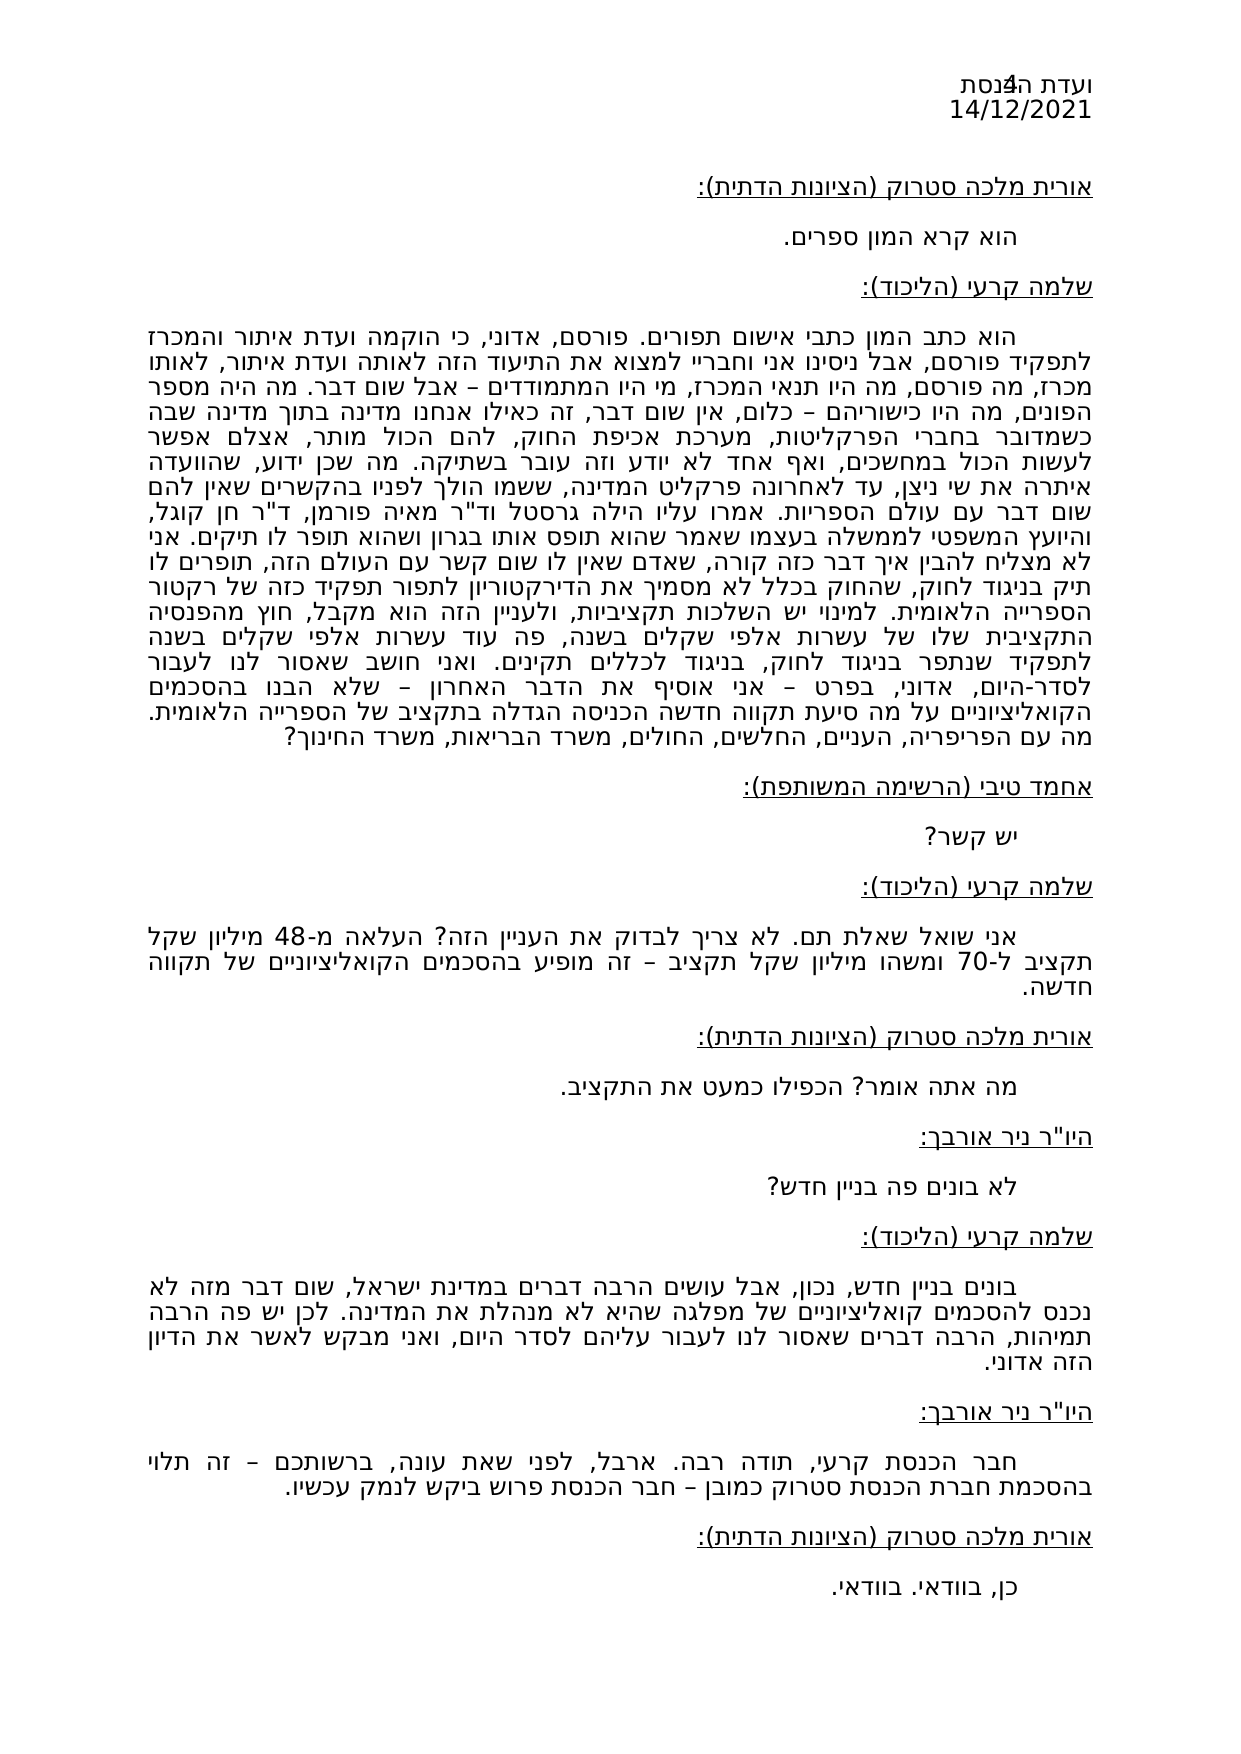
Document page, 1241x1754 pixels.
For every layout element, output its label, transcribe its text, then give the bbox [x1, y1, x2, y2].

text << דובר >> אחמד טיבי (הרשימה המשותפת): << דובר >> [147, 775, 1093, 800]
text חבר הכנסת קרעי, תודה רבה. ארבל, לפני שאת עונה, ברשותכם – זה תלוי בהסכמת חברת הכנסת סטרוק כמובן – חבר הכנסת פרוש ביקש לנמק עכשיו. [147, 1450, 1093, 1500]
text כן, בוודאי. בוודאי. [147, 1575, 1093, 1600]
text << דובר >> אורית מלכה סטרוק (הציונות הדתית): << דובר >> [147, 175, 1093, 200]
text << דובר >> שלמה קרעי (הליכוד): << דובר >> [147, 875, 1093, 900]
text << דובר >> אורית מלכה סטרוק (הציונות הדתית): << דובר >> [147, 1025, 1093, 1050]
text הוא קרא המון ספרים. [147, 225, 1093, 250]
text << דובר >> שלמה קרעי (הליכוד): << דובר >> [147, 275, 1093, 300]
text מה אתה אומר? הכפילו כמעט את התקציב. [147, 1075, 1093, 1100]
text << יור >> היו"ר ניר אורבך: << יור >> [147, 1400, 1093, 1425]
text הוא כתב המון כתבי אישום תפורים. פורסם, אדוני, כי הוקמה ועדת איתור והמכרז לתפקיד פורסם, אבל ניסינו אני וחבריי למצוא את התיעוד הזה לאותה ועדת איתור, לאותו מכרז, מה פורסם, מה היו תנאי המכרז, מי היו המתמודדים – אבל שום דבר. מה היה מספר הפונים, מה היו כישוריהם – כלום, אין שום דבר, זה כאילו אנחנו מדינה בתוך מדינה שבה כשמדובר בחברי הפרקליטות, מערכת אכיפת החוק, להם הכול מותר, אצלם אפשר לעשות הכול במחשכים, ואף אחד לא יודע וזה עובר בשתיקה. מה שכן ידוע, שהוועדה איתרה את שי ניצן, עד לאחרונה פרקליט המדינה, ששמו הולך לפניו בהקשרים שאין להם שום דבר עם עולם הספריות. אמרו עליו הילה גרסטל וד"ר מאיה פורמן, ד"ר חן קוגל, והיועץ המשפטי לממשלה בעצמו שאמר שהוא תופס אותו בגרון ושהוא תופר לו תיקים. אני לא מצליח להבין איך דבר כזה קורה, שאדם שאין לו שום קשר עם העולם הזה, תופרים לו תיק בניגוד לחוק, שהחוק בכלל לא מסמיך את הדירקטוריון לתפור תפקיד כזה של רקטור הספרייה הלאומית. למינוי יש השלכות תקציביות, ולעניין הזה הוא מקבל, חוץ מהפנסיה התקציבית שלו של עשרות אלפי שקלים בשנה, פה עוד עשרות אלפי שקלים בשנה לתפקיד שנתפר בניגוד לחוק, בניגוד לכללים תקינים. ואני חושב שאסור לנו לעבור לסדר-היום, אדוני, בפרט – אני אוסיף את הדבר האחרון – שלא הבנו בהסכמים הקואליציוניים על מה סיעת תקווה חדשה הכניסה הגדלה בתקציב של הספרייה הלאומית. מה עם הפריפריה, העניים, החלשים, החולים, משרד הבריאות, משרד החינוך? [147, 325, 1093, 750]
text יש קשר? [147, 825, 1093, 850]
text << דובר >> שלמה קרעי (הליכוד): << דובר >> [147, 1225, 1093, 1250]
text לא בונים פה בניין חדש? [147, 1175, 1093, 1200]
text << דובר >> אורית מלכה סטרוק (הציונות הדתית): << דובר >> [147, 1525, 1093, 1550]
text בונים בניין חדש, נכון, אבל עושים הרבה דברים במדינת ישראל, שום דבר מזה לא נכנס להסכמים קואליציוניים של מפלגה שהיא לא מנהלת את המדינה. לכן יש פה הרבה תמיהות, הרבה דברים שאסור לנו לעבור עליהם לסדר היום, ואני מבקש לאשר את הדיון הזה אדוני. [147, 1275, 1093, 1375]
text << יור >> היו"ר ניר אורבך: << יור >> [147, 1125, 1093, 1150]
text אני שואל שאלת תם. לא צריך לבדוק את העניין הזה? העלאה מ-48 מיליון שקל תקציב ל-70 ומשהו מיליון שקל תקציב – זה מופיע בהסכמים הקואליציוניים של תקווה חדשה. [147, 925, 1093, 1000]
